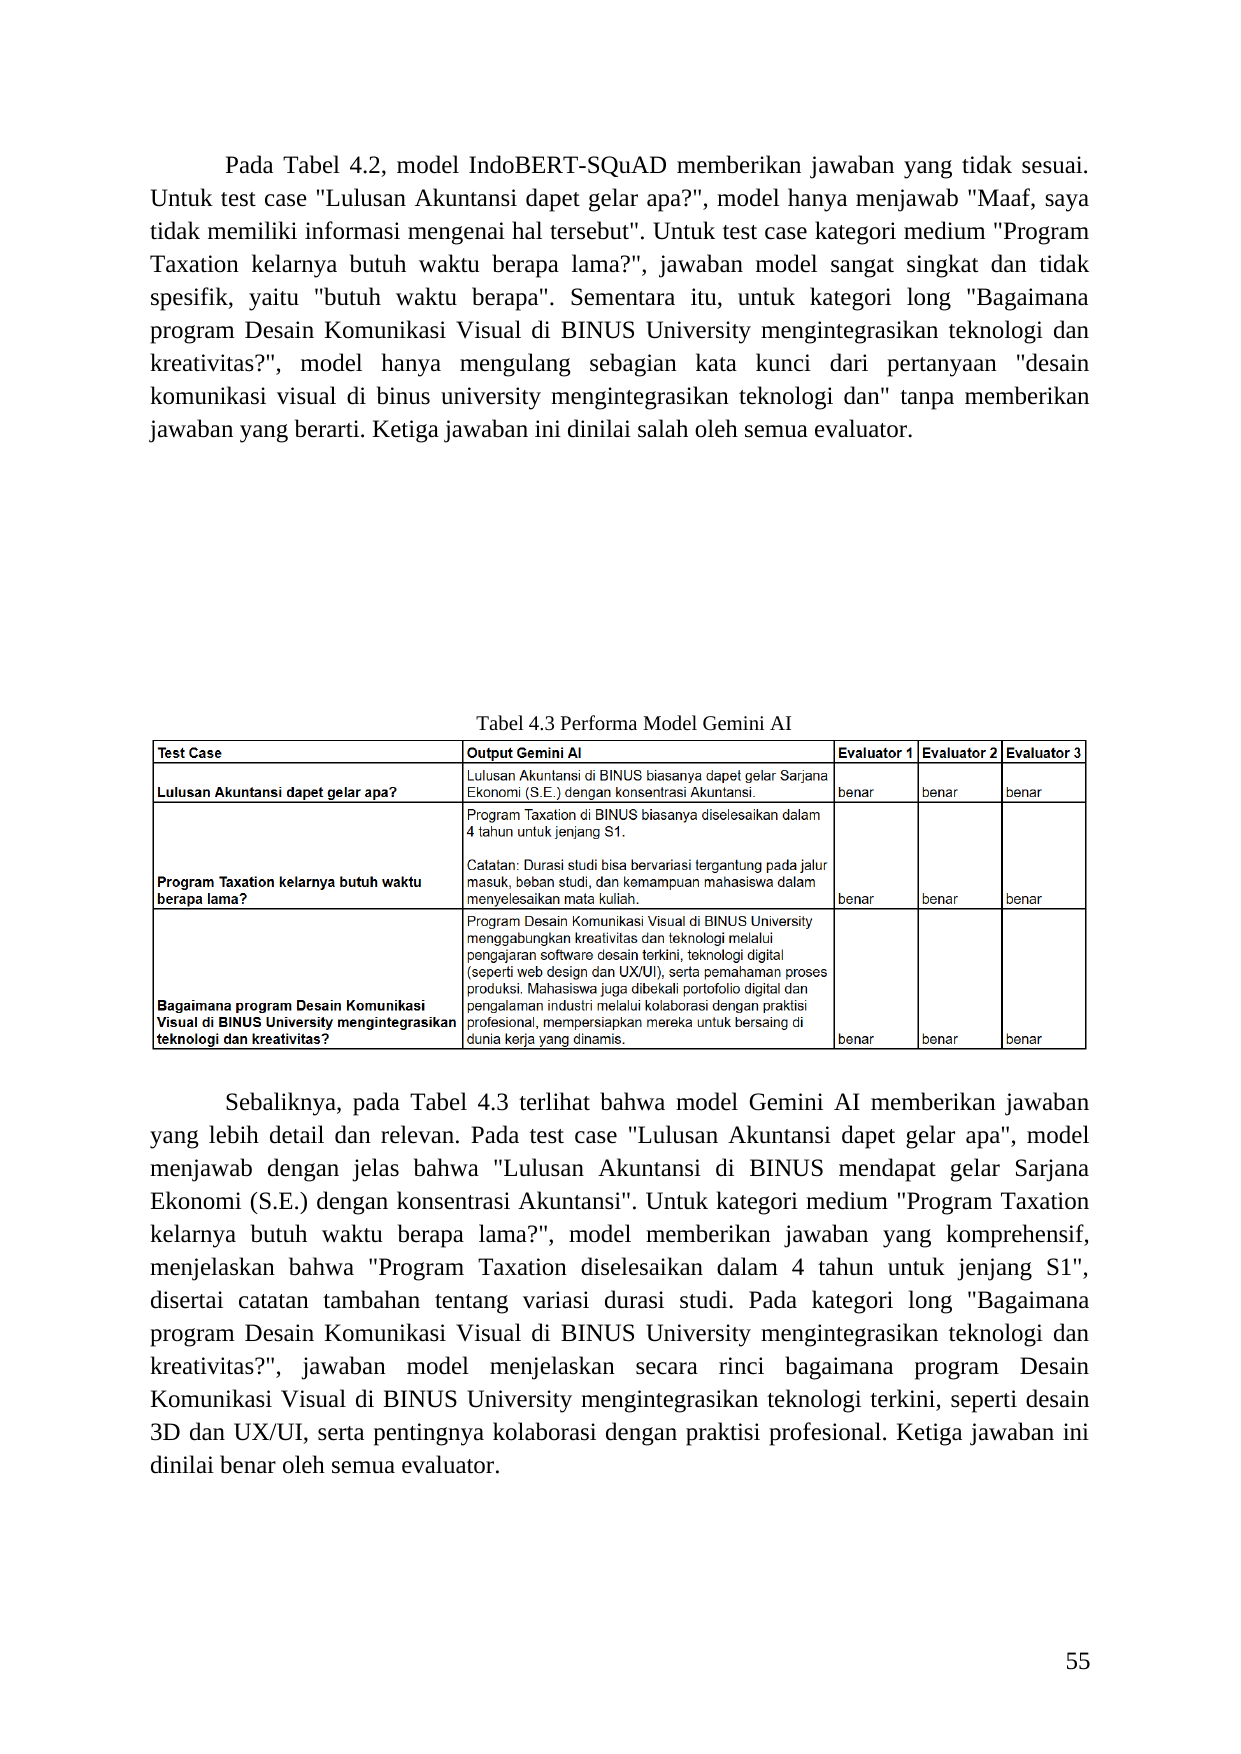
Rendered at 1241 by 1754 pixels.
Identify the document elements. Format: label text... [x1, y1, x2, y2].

picture [150, 738, 1089, 1050]
text Sebaliknya, pada Tabel 4.3 terlihat bahwa model Gemini AI memberikan jawaban yang lebih detail dan relevan. Pada test case "Lulusan Akuntansi dapet gelar apa", model menjawab dengan jelas bahwa "Lulusan Akuntansi di BINUS mendapat gelar Sarjana Ekonomi (S.E.) dengan konsentrasi Akuntansi". Untuk kategori medium "Program Taxation kelarnya butuh waktu berapa lama?", model memberikan jawaban yang komprehensif, menjelaskan bahwa "Program Taxation diselesaikan dalam 4 tahun untuk jenjang S1", disertai catatan tambahan tentang variasi durasi studi. Pada kategori long "Bagaimana program Desain Komunikasi Visual di BINUS University mengintegrasikan teknologi dan kreativitas?", jawaban model menjelaskan secara rinci bagaimana program Desain Komunikasi Visual di BINUS University mengintegrasikan teknologi terkini, seperti desain 3D dan UX/UI, serta pentingnya kolaborasi dengan praktisi profesional. Ketiga jawaban ini dinilai benar oleh semua evaluator. [150, 1087, 1090, 1479]
text Pada Tabel 4.2, model IndoBERT-SQuAD memberikan jawaban yang tidak sesuai. Untuk test case "Lulusan Akuntansi dapet gelar apa?", model hanya menjawab "Maaf, saya tidak memiliki informasi mengenai hal tersebut". Untuk test case kategori medium "Program Taxation kelarnya butuh waktu berapa lama?", jawaban model sangat singkat dan tidak spesifik, yaitu "butuh waktu berapa". Sementara itu, untuk kategori long "Bagaimana program Desain Komunikasi Visual di BINUS University mengintegrasikan teknologi dan kreativitas?", model hanya mengulang sebagian kata kunci dari pertanyaan "desain komunikasi visual di binus university mengintegrasikan teknologi dan" tanpa memberikan jawaban yang berarti. Ketiga jawaban ini dinilai salah oleh semua evaluator. [150, 150, 1090, 443]
text Tabel 4.3 Performa Model Gemini AI [178, 711, 1090, 735]
